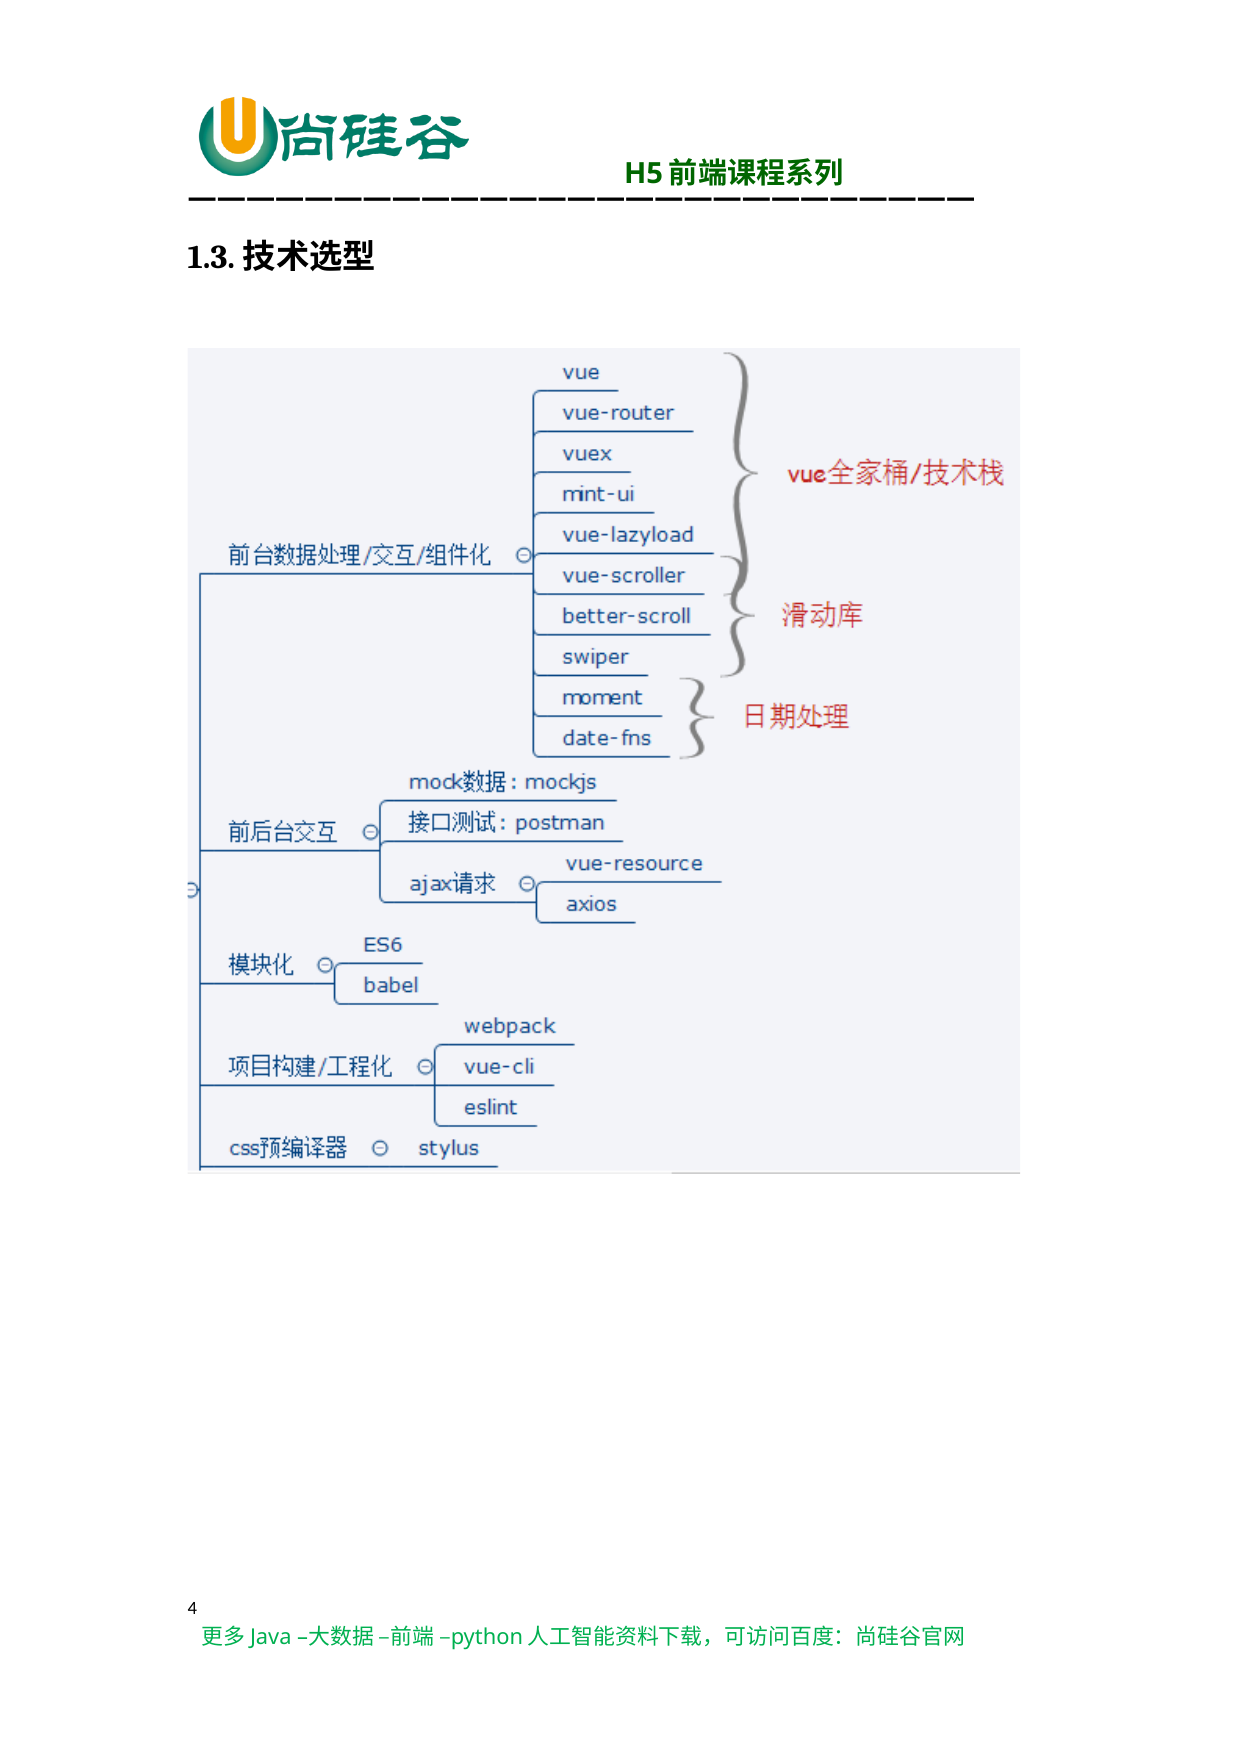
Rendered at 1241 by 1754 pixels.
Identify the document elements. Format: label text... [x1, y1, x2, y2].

subtitle 技术选型 [187, 221, 1053, 286]
picture [187, 88, 476, 184]
picture [187, 348, 1021, 1174]
